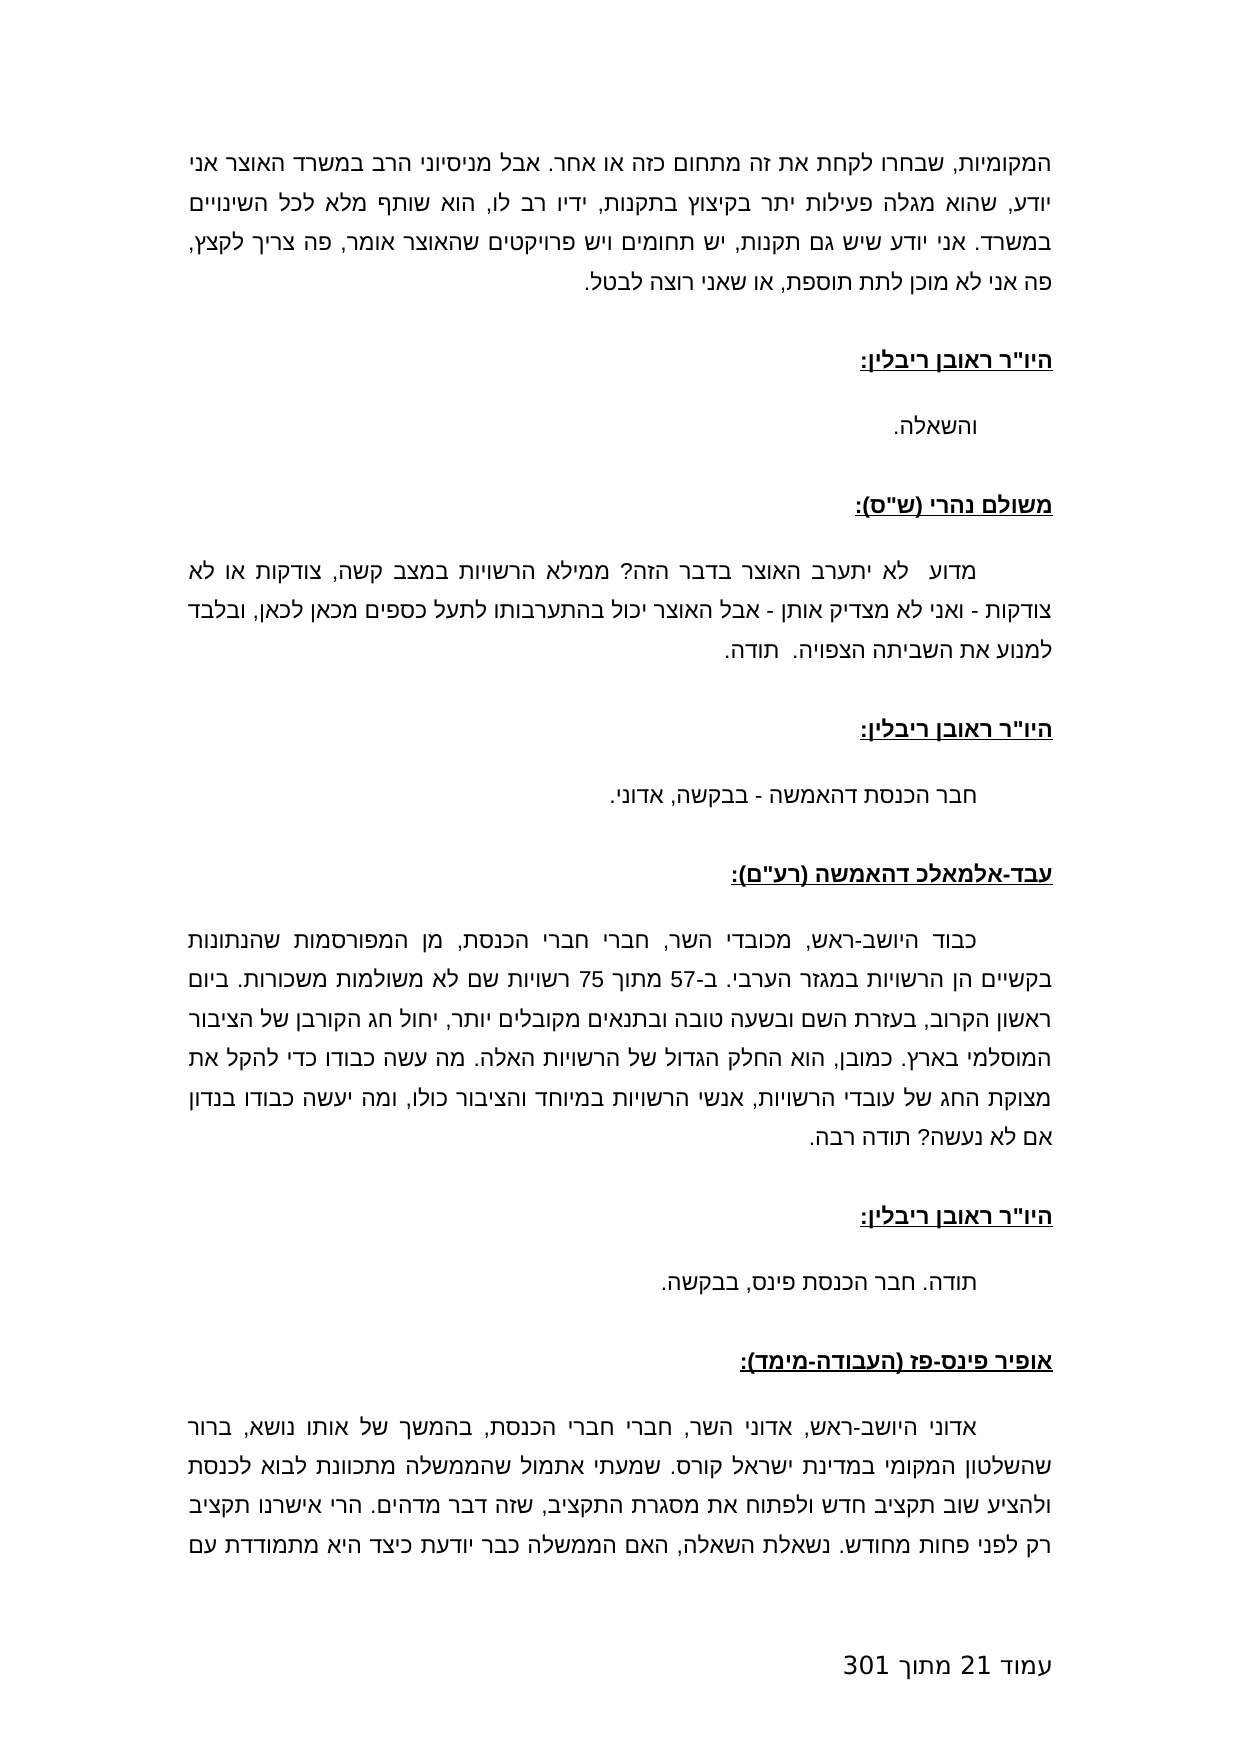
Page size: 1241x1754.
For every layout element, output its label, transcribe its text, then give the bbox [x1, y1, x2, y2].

text אופיר פינס-פז (העבודה-מימד): [187, 1348, 1053, 1374]
text היו"ר ראובן ריבלין: [187, 347, 1053, 374]
text מדוע לא יתערב האוצר בדבר הזה? ממילא הרשויות במצב קשה, צודקות או לא צודקות - ואני לא מצדיק אותן - אבל האוצר יכול בהתערבותו לתעל כספים מכאן לכאן, ובלבד למנוע את השביתה הצפויה. תודה. [187, 558, 1053, 663]
text תודה. חבר הכנסת פינס, בבקשה. [187, 1269, 1053, 1295]
text והשאלה. [187, 413, 1053, 439]
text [187, 150, 1053, 295]
text עבד-אלמאלכ דהאמשה (רע"ם): [187, 861, 1053, 887]
text משולם נהרי (ש"ס): [187, 492, 1053, 518]
text היו"ר ראובן ריבלין: [187, 716, 1053, 742]
text כבוד היושב-ראש, מכובדי השר, חברי חברי הכנסת, מן המפורסמות שהנתונות בקשיים הן הרשויות במגזר הערבי. ב-57 מתוך 75 רשויות שם לא משולמות משכורות. ביום ראשון הקרוב, בעזרת השם ובשעה טובה ובתנאים מקובלים יותר, יחול חג הקורבן של הציבור המוסלמי בארץ. כמובן, הוא החלק הגדול של הרשויות האלה. מה עשה כבודו כדי להקל את מצוקת החג של עובדי הרשויות, אנשי הרשויות במיוחד והציבור כולו, ומה יעשה כבודו בנדון אם לא נעשה? תודה רבה. [187, 927, 1053, 1150]
text חבר הכנסת דהאמשה - בבקשה, אדוני. [187, 782, 1053, 808]
text היו"ר ראובן ריבלין: [187, 1203, 1053, 1229]
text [187, 1413, 1053, 1558]
